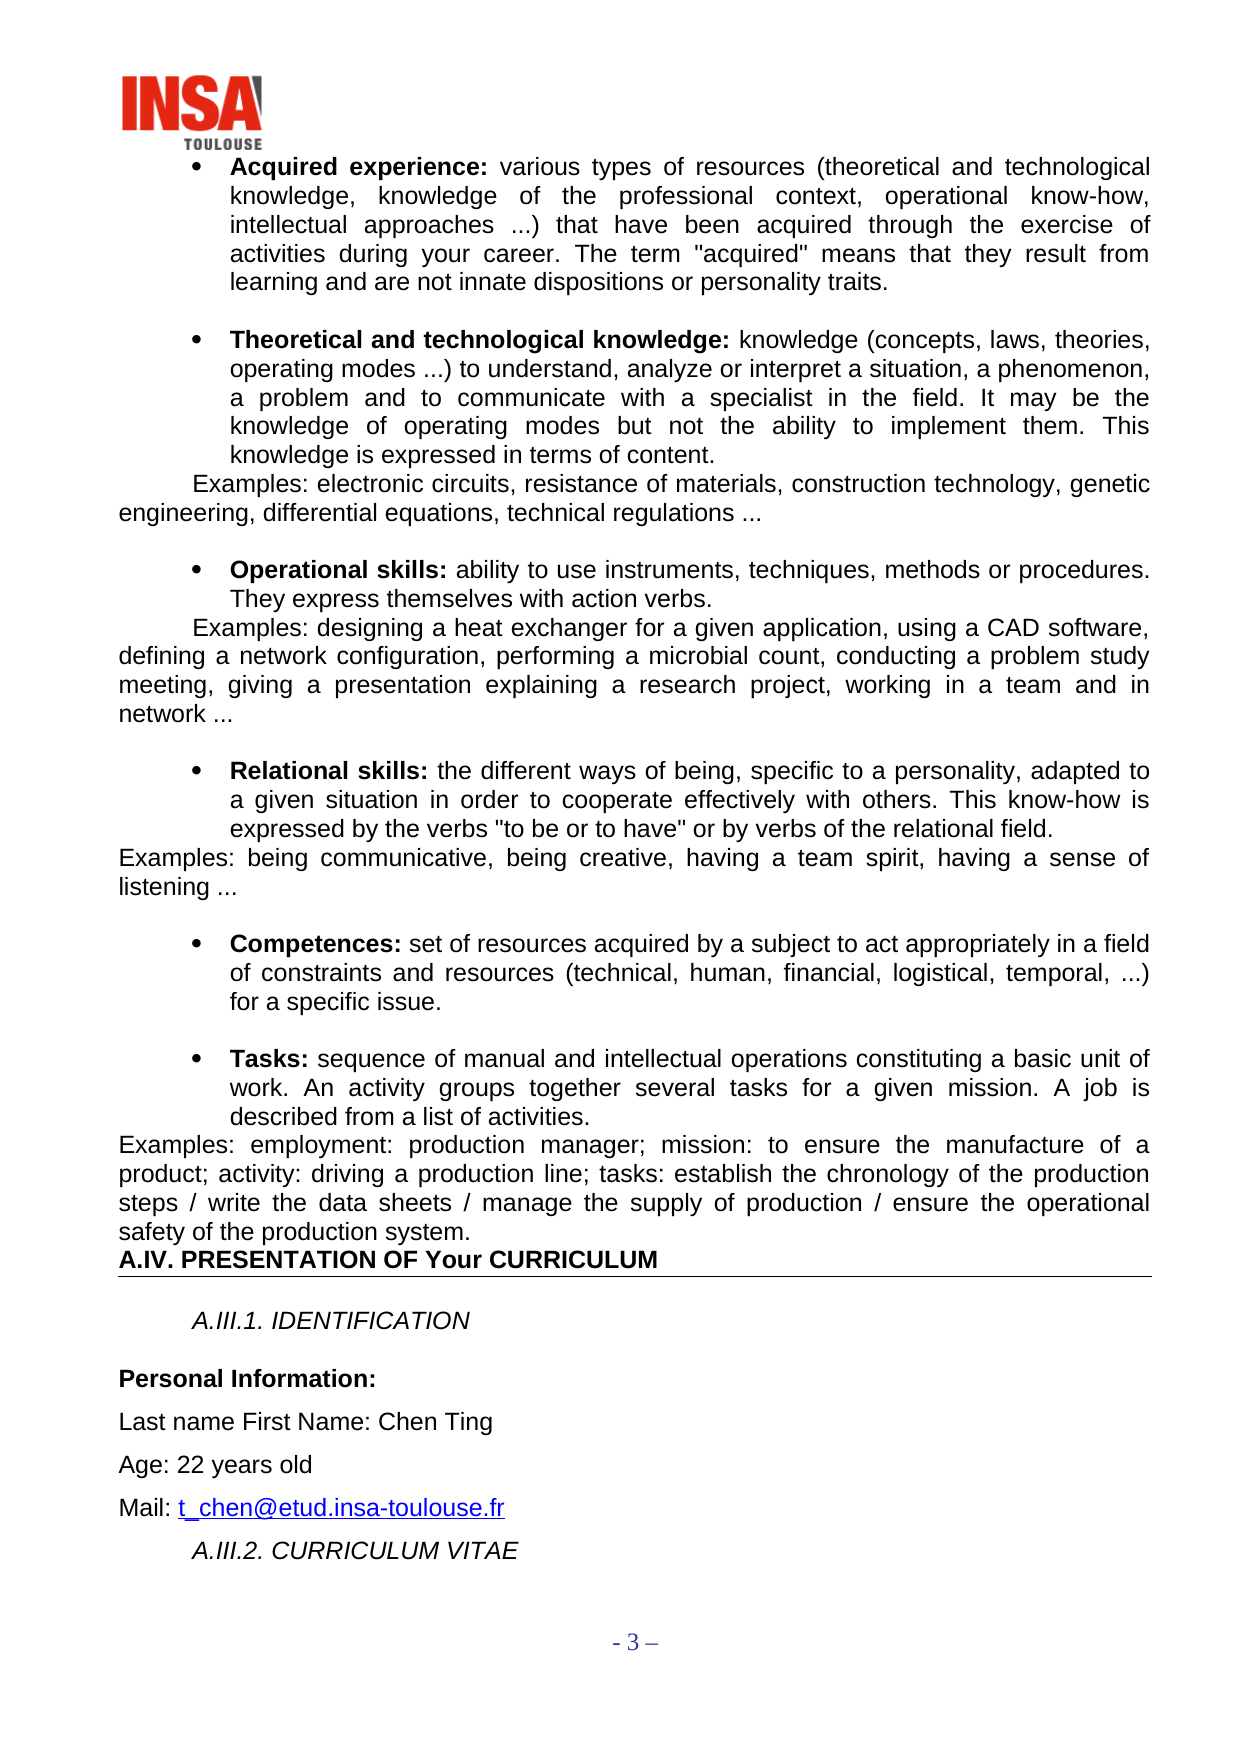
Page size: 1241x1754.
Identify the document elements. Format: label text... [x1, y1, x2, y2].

list Tasks: sequence of manual and intellectual operations constituting a basic unit of work. An activity groups together several tasks for a given mission. A job is described from a list of activities. [192, 1044, 1152, 1130]
text A.III.2. CURRICULUM VITAE [118, 1536, 1152, 1565]
text A.III.1. IDENTIFICATION [118, 1306, 1152, 1335]
list Competences: set of resources acquired by a subject to act appropriately in a field of constraints and resources (technical, human, financial, logistical, temporal, ...) for a specific issue. [192, 929, 1152, 1015]
text Last name First Name: Chen Ting [118, 1407, 1152, 1435]
list Acquired experience: various types of resources (theoretical and technological knowledge, knowledge of the professional context, operational know-how, intellectual approaches ...) that have been acquired through the exercise of activities during your career. The term "acquired" means that they result from learning and are not innate dispositions or personality traits. [192, 152, 1152, 296]
text Personal Information: [118, 1363, 1152, 1392]
text Mail: t_chen@etud.insa-toulouse.fr [118, 1493, 1152, 1522]
text Examples: being communicative, being creative, having a team spirit, having a sense of listening ... [118, 843, 1152, 900]
text Examples: electronic circuits, resistance of materials, construction technology, genetic engineering, differential equations, technical regulations ... [118, 469, 1152, 526]
list Theoretical and technological knowledge: knowledge (concepts, laws, theories, operating modes ...) to understand, analyze or interpret a situation, a phenomenon, a problem and to communicate with a specialist in the field. It may be the knowledge of operating modes but not the ability to implement them. This knowledge is expressed in terms of content. [192, 325, 1152, 469]
subtitle A.IV. PRESENTATION OF Your CURRICULUM [118, 1245, 1152, 1276]
text Examples: employment: production manager; mission: to ensure the manufacture of a product; activity: driving a production line; tasks: establish the chronology of the production steps / write the data sheets / manage the supply of production / ensure the operational safety of the production system. [118, 1130, 1152, 1245]
list Relational skills: the different ways of being, specific to a personality, adapted to a given situation in order to cooperate effectively with others. This know-how is expressed by the verbs "to be or to have" or by verbs of the relational field. [192, 756, 1152, 843]
picture [118, 73, 265, 153]
list Operational skills: ability to use instruments, techniques, methods or procedures. They express themselves with action verbs. [192, 555, 1152, 613]
text Examples: designing a heat exchanger for a given application, using a CAD software, defining a network configuration, performing a microbial count, conducting a problem study meeting, giving a presentation explaining a research project, working in a team and in network ... [118, 613, 1152, 728]
text Age: 22 years old [118, 1450, 1152, 1478]
